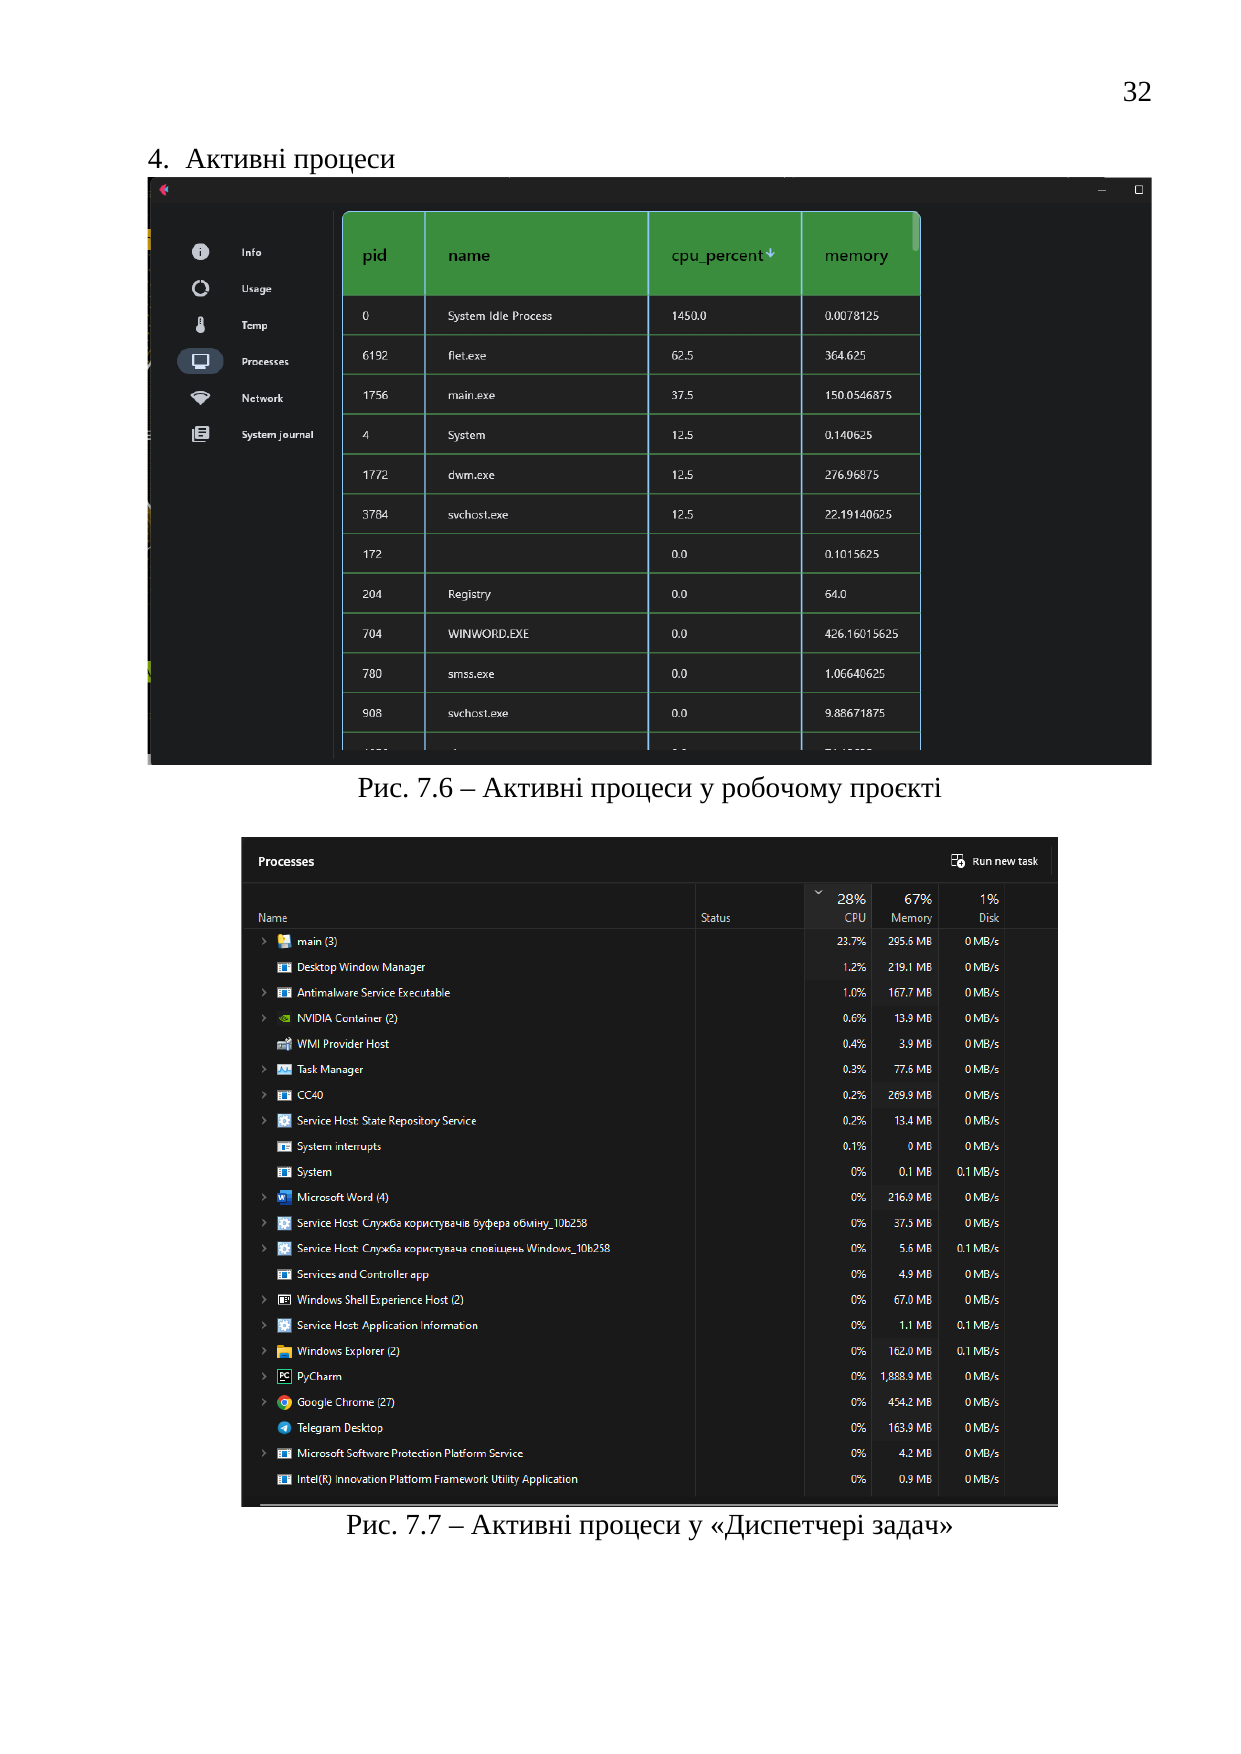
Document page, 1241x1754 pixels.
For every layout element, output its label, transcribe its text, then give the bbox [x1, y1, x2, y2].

text Рис. 7.7 – Активні процеси у «Диспетчері задач» [148, 1507, 1152, 1540]
picture [147, 177, 1152, 765]
picture [241, 837, 1058, 1507]
list Активні процеси [148, 141, 1140, 174]
text Рис. 7.6 – Активні процеси у робочому проєкті [148, 770, 1152, 804]
